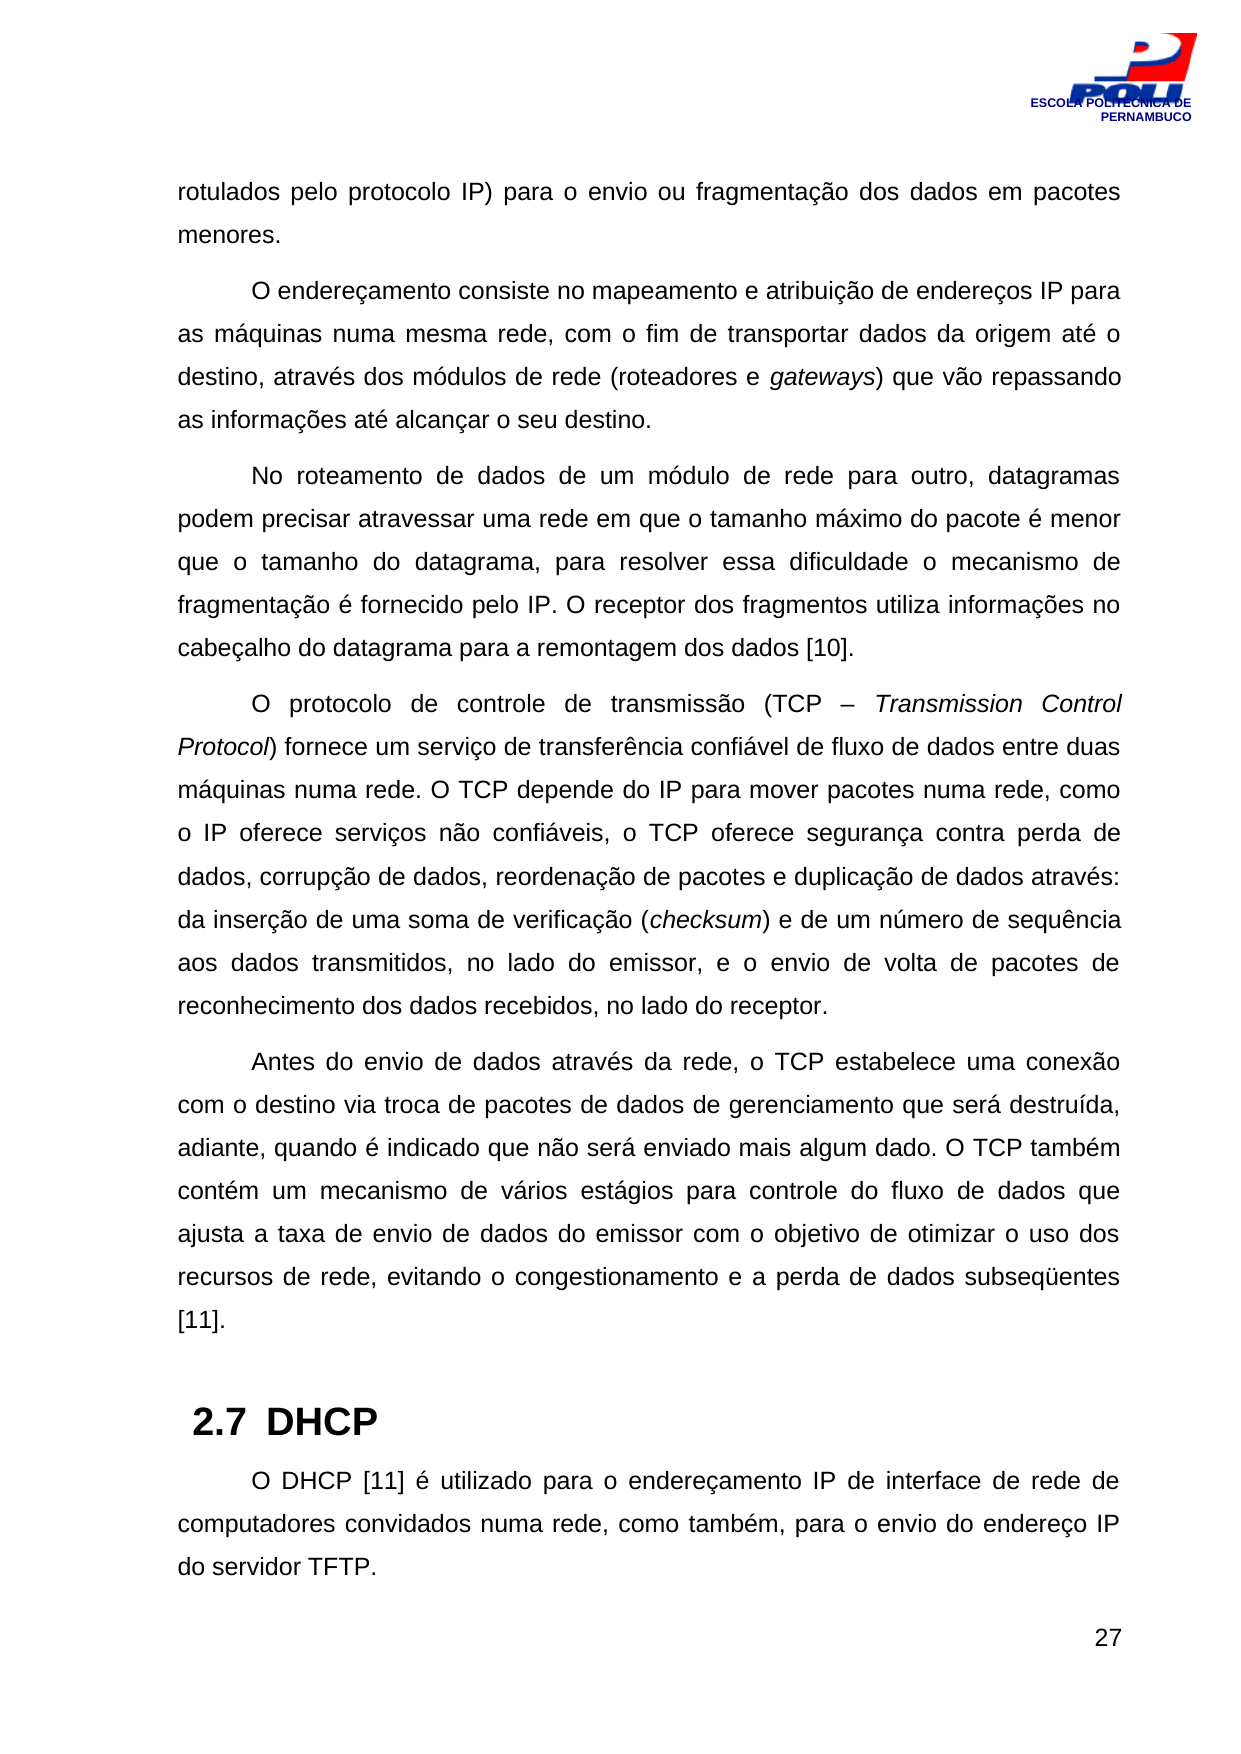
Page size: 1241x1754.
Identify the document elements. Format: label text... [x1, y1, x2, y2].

text Antes do envio de dados através da rede, o TCP estabelece uma conexão com o destino via troca de pacotes de dados de gerenciamento que será destruída, adiante, quando é indicado que não será enviado mais algum dado. O TCP também contém um mecanismo de vários estágios para controle do fluxo de dados que ajusta a taxa de envio de dados do emissor com o objetivo de otimizar o uso dos recursos de rede, evitando o congestionamento e a perda de dados subseqüentes [11]. [177, 1047, 1122, 1334]
text O DHCP [11] é utilizado para o endereçamento IP de interface de rede de computadores convidados numa rede, como também, para o envio do endereço IP do servidor TFTP. [177, 1466, 1122, 1581]
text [177, 177, 1122, 249]
picture [1055, 30, 1198, 105]
subtitle DHCP [192, 1398, 1122, 1444]
text No roteamento de dados de um módulo de rede para outro, datagramas podem precisar atravessar uma rede em que o tamanho máximo do pacote é menor que o tamanho do datagrama, para resolver essa dificuldade o mecanismo de fragmentação é fornecido pelo IP. O receptor dos fragmentos utiliza informações no cabeçalho do datagrama para a remontagem dos dados [10]. [177, 461, 1122, 662]
text O protocolo de controle de transmissão (TCP – Transmission Control Protocol) fornece um serviço de transferência confiável de fluxo de dados entre duas máquinas numa rede. O TCP depende do IP para mover pacotes numa rede, como o IP oferece serviços não confiáveis, o TCP oferece segurança contra perda de dados, corrupção de dados, reordenação de pacotes e duplicação de dados através: da inserção de uma soma de verificação (checksum) e de um número de sequência aos dados transmitidos, no lado do emissor, e o envio de volta de pacotes de reconhecimento dos dados recebidos, no lado do receptor. [177, 689, 1122, 1020]
text O endereçamento consiste no mapeamento e atribuição de endereços IP para as máquinas numa mesma rede, com o fim de transportar dados da origem até o destino, através dos módulos de rede (roteadores e gateways) que vão repassando as informações até alcançar o seu destino. [177, 276, 1122, 434]
